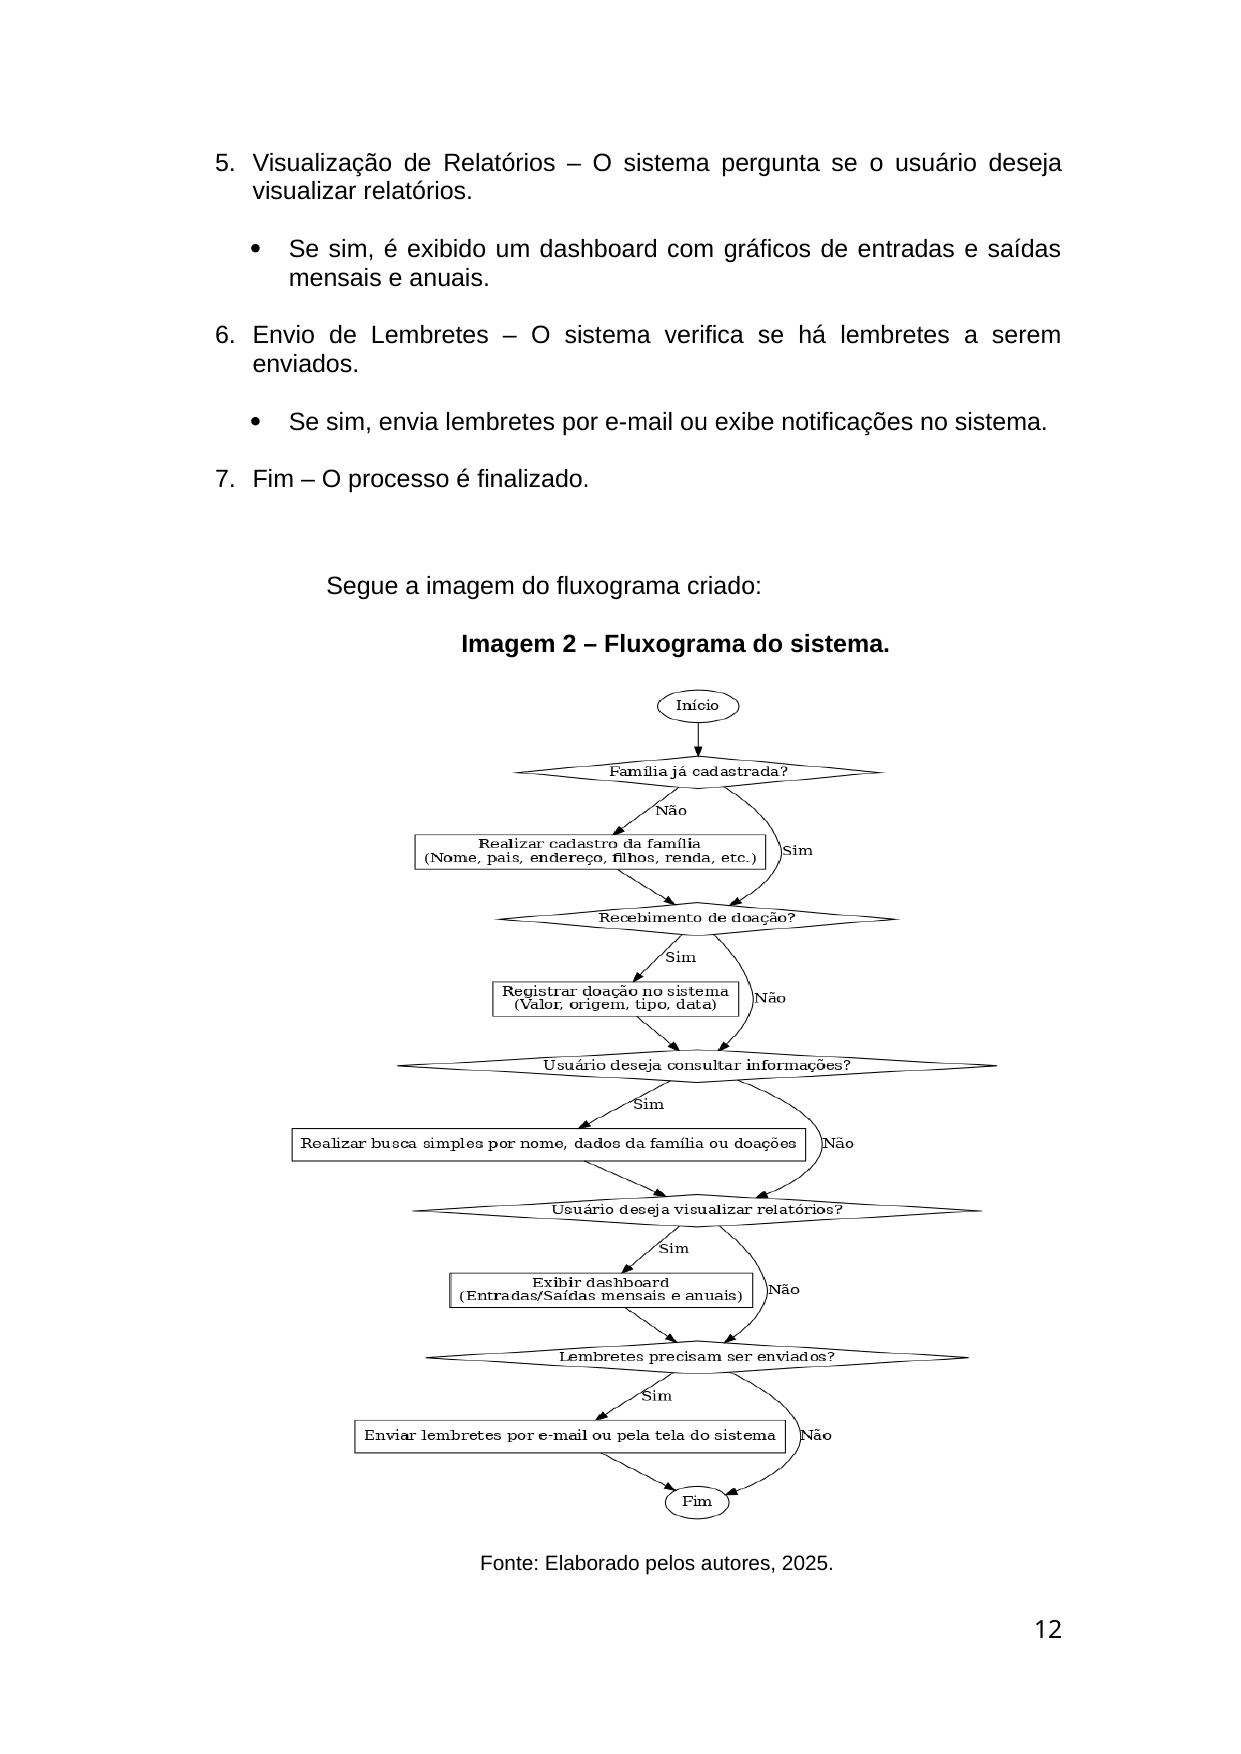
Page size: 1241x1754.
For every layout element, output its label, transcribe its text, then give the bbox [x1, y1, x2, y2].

picture [288, 687, 1003, 1522]
list Envio de Lembretes – O sistema verifica se há lembretes a serem enviados. [215, 320, 1063, 378]
text Segue a imagem do fluxograma criado: [326, 571, 1063, 600]
list Fim – O processo é finalizado. [215, 464, 1063, 493]
list Se sim, é exibido um dashboard com gráficos de entradas e saídas mensais e anuais. [251, 234, 1063, 291]
text Fonte: Elaborado pelos autores, 2025. [177, 1551, 1063, 1575]
list Se sim, envia lembretes por e-mail ou exibe notificações no sistema. [251, 406, 1063, 435]
list Visualização de Relatórios – O sistema pergunta se o usuário deseja visualizar relatórios. [215, 148, 1063, 205]
text Imagem 2 – Fluxograma do sistema. [288, 629, 1063, 658]
